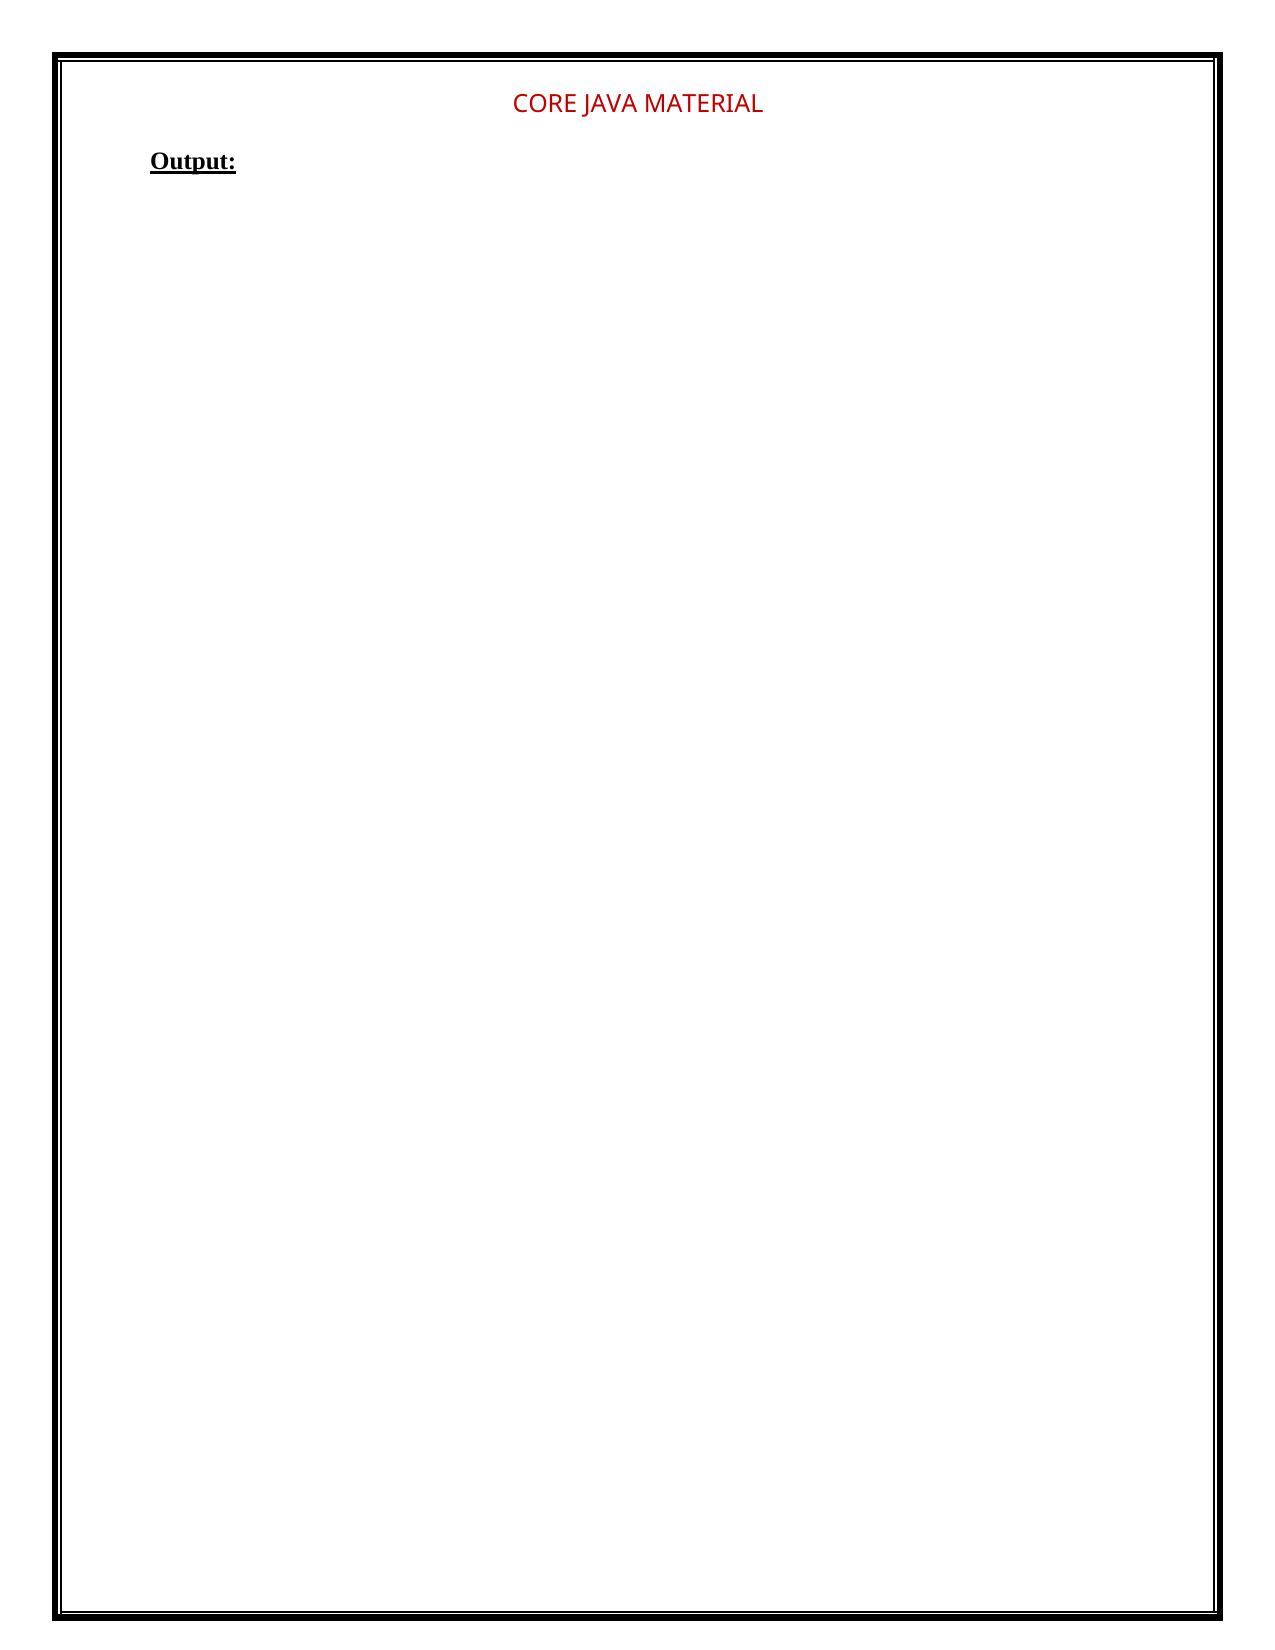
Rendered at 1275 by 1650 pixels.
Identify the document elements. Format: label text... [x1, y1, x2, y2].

text Output: [150, 146, 1189, 174]
